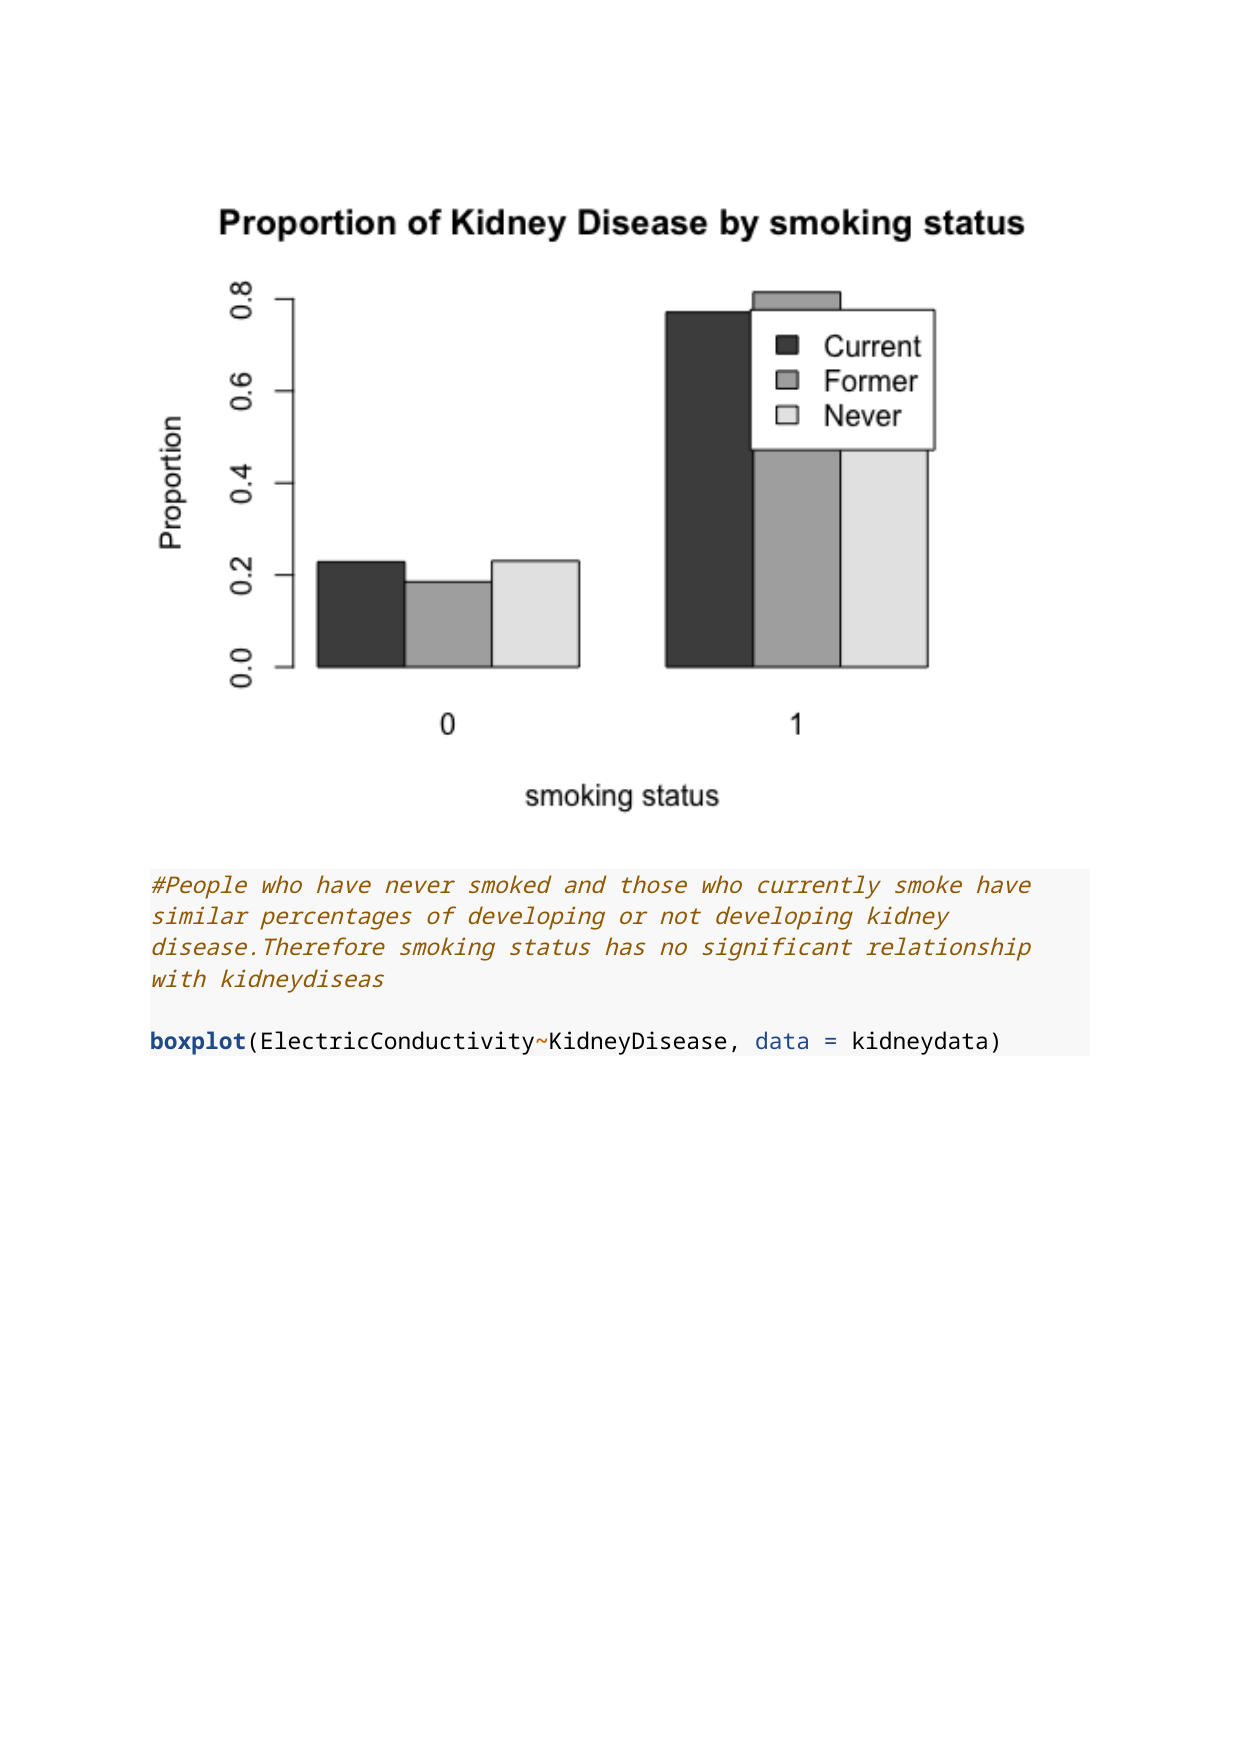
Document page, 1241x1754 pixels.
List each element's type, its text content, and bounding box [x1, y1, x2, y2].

picture [150, 150, 1025, 850]
text #People who have never smoked and those who currently smoke have similar percentages of developing or not developing kidney disease.Therefore smoking status has no significant relationship with kidneydiseas boxplot(ElectricConductivity~KidneyDisease, data = kidneydata) [150, 869, 1090, 1056]
